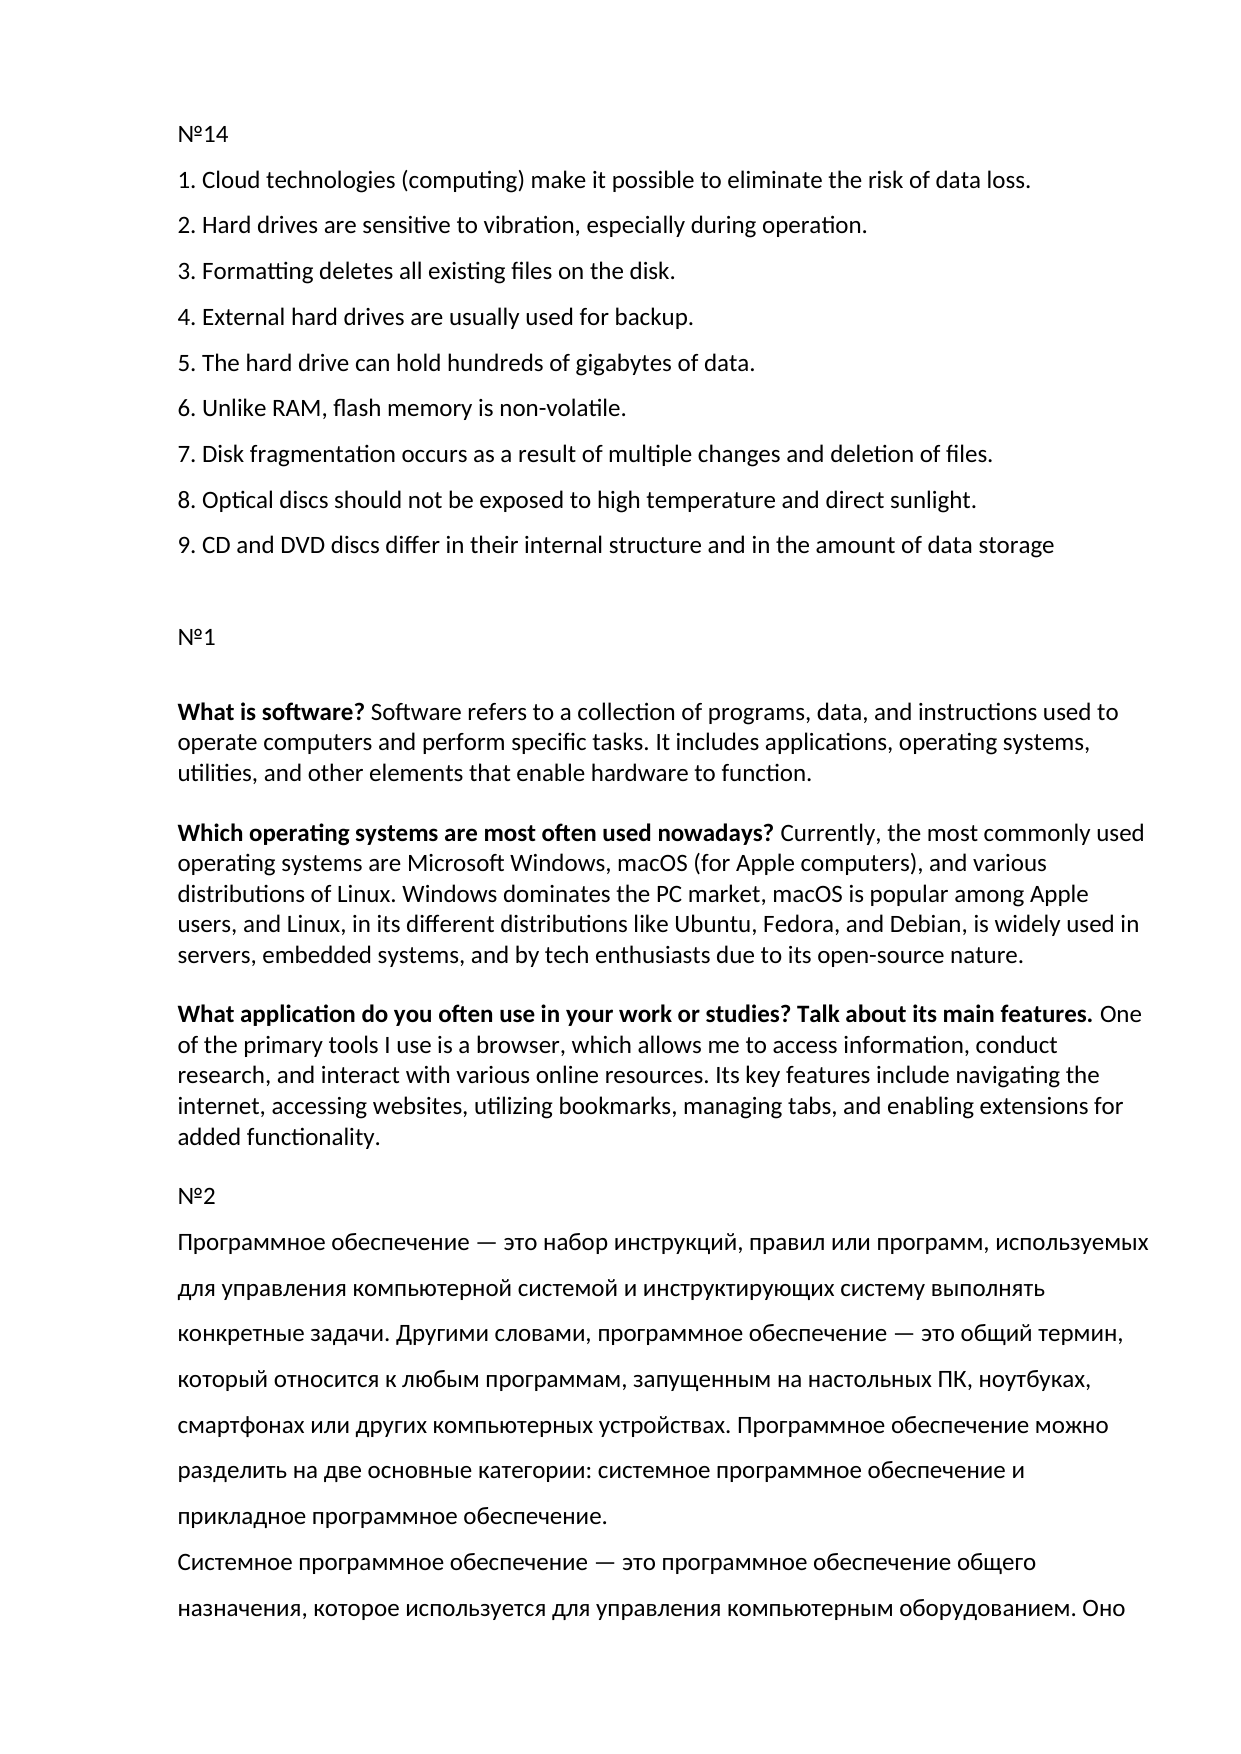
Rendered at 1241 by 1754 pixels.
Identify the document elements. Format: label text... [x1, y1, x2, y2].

text 9. CD and DVD discs differ in their internal structure and in the amount of data storage [177, 530, 1152, 560]
text 5. The hard drive can hold hundreds of gigabytes of data. [177, 347, 1152, 377]
text Which operating systems are most often used nowadays? Currently, the most commonly used operating systems are Microsoft Windows, macOS (for Apple computers), and various distributions of Linux. Windows dominates the PC market, macOS is popular among Apple users, and Linux, in its different distributions like Ubuntu, Fedora, and Debian, is widely used in servers, embedded systems, and by tech enthusiasts due to its open-source nature. [177, 817, 1152, 969]
text 1. Cloud technologies (computing) make it possible to eliminate the risk of data loss. [177, 164, 1152, 194]
text 4. External hard drives are usually used for backup. [177, 301, 1152, 332]
text 3. Formatting deletes all existing files on the disk. [177, 255, 1152, 286]
text №1 [177, 621, 1152, 652]
text 8. Optical discs should not be exposed to high temperature and direct sunlight. [177, 484, 1152, 514]
text №14 [177, 118, 1152, 149]
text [177, 1546, 1152, 1622]
text 7. Disk fragmentation occurs as a result of multiple changes and deletion of files. [177, 438, 1152, 469]
text What is software? Software refers to a collection of programs, data, and instructions used to operate computers and perform specific tasks. It includes applications, operating systems, utilities, and other elements that enable hardware to function. [177, 696, 1152, 788]
text Программное обеспечение — это набор инструкций, правил или программ, используемых для управления компьютерной системой и инструктирующих систему выполнять конкретные задачи. Другими словами, программное обеспечение — это общий термин, который относится к любым программам, запущенным на настольных ПК, ноутбуках, смартфонах или других компьютерных устройствах. Программное обеспечение можно разделить на две основные категории: системное программное обеспечение и прикладное программное обеспечение. [177, 1226, 1152, 1531]
text №2 [177, 1180, 1152, 1211]
text 6. Unlike RAM, flash memory is non-volatile. [177, 392, 1152, 423]
text What application do you often use in your work or studies? Talk about its main features. One of the primary tools I use is a browser, which allows me to access information, conduct research, and interact with various online resources. Its key features include navigating the internet, accessing websites, utilizing bookmarks, managing tabs, and enabling extensions for added functionality. [177, 998, 1152, 1151]
text 2. Hard drives are sensitive to vibration, especially during operation. [177, 209, 1152, 240]
